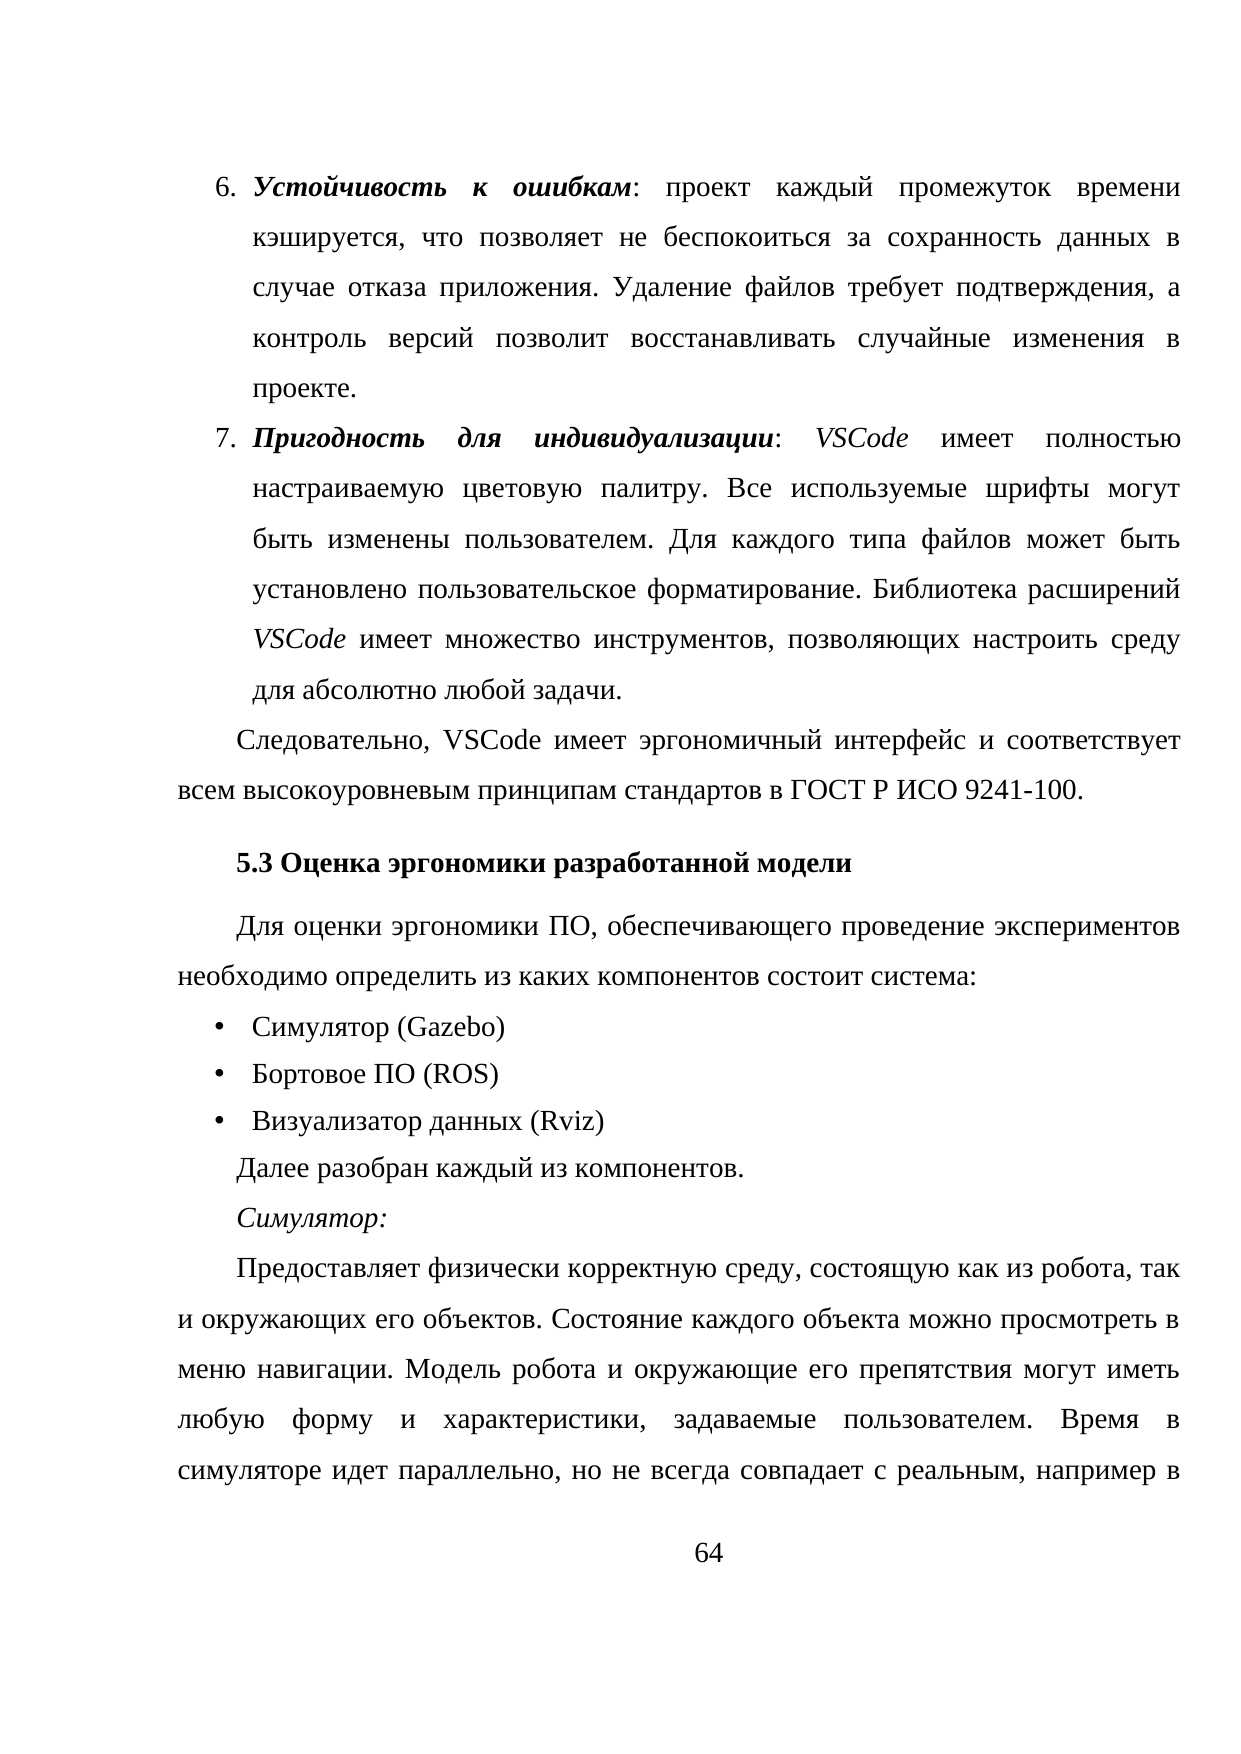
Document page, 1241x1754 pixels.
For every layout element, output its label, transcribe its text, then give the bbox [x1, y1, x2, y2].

text Для оценки эргономики ПО, обеспечивающего проведение экспериментов необходимо определить из каких компонентов состоит система: [177, 908, 1181, 992]
list Устойчивость к ошибкам: проект каждый промежуток времени кэшируется, что позволяет не беспокоиться за сохранность данных в случае отказа приложения. Удаление файлов требует подтверждения, а контроль версий позволит восстанавливать случайные изменения в проекте. [215, 169, 1181, 403]
text Следовательно, VSCode имеет эргономичный интерфейс и соответствует всем высокоуровневым принципам стандартов в ГОСТ Р ИСО 9241-100. [177, 722, 1181, 806]
text Симулятор: [177, 1200, 1181, 1234]
list Пригодность для индивидуализации: VSCode имеет полностью настраиваемую цветовую палитру. Все используемые шрифты могут быть изменены пользователем. Для каждого типа файлов может быть установлено пользовательское форматирование. Библиотека расширений VSCode имеет множество инструментов, позволяющих настроить среду для абсолютно любой задачи. [215, 420, 1181, 705]
list Бортовое ПО (ROS) [214, 1056, 1181, 1089]
list Симулятор (Gazebo) [214, 1009, 1181, 1042]
list Визуализатор данных (Rviz) [214, 1103, 1181, 1137]
subtitle 5.3 Оценка эргономики разработанной модели [177, 845, 1181, 879]
text Далее разобран каждый из компонентов. [177, 1150, 1181, 1183]
